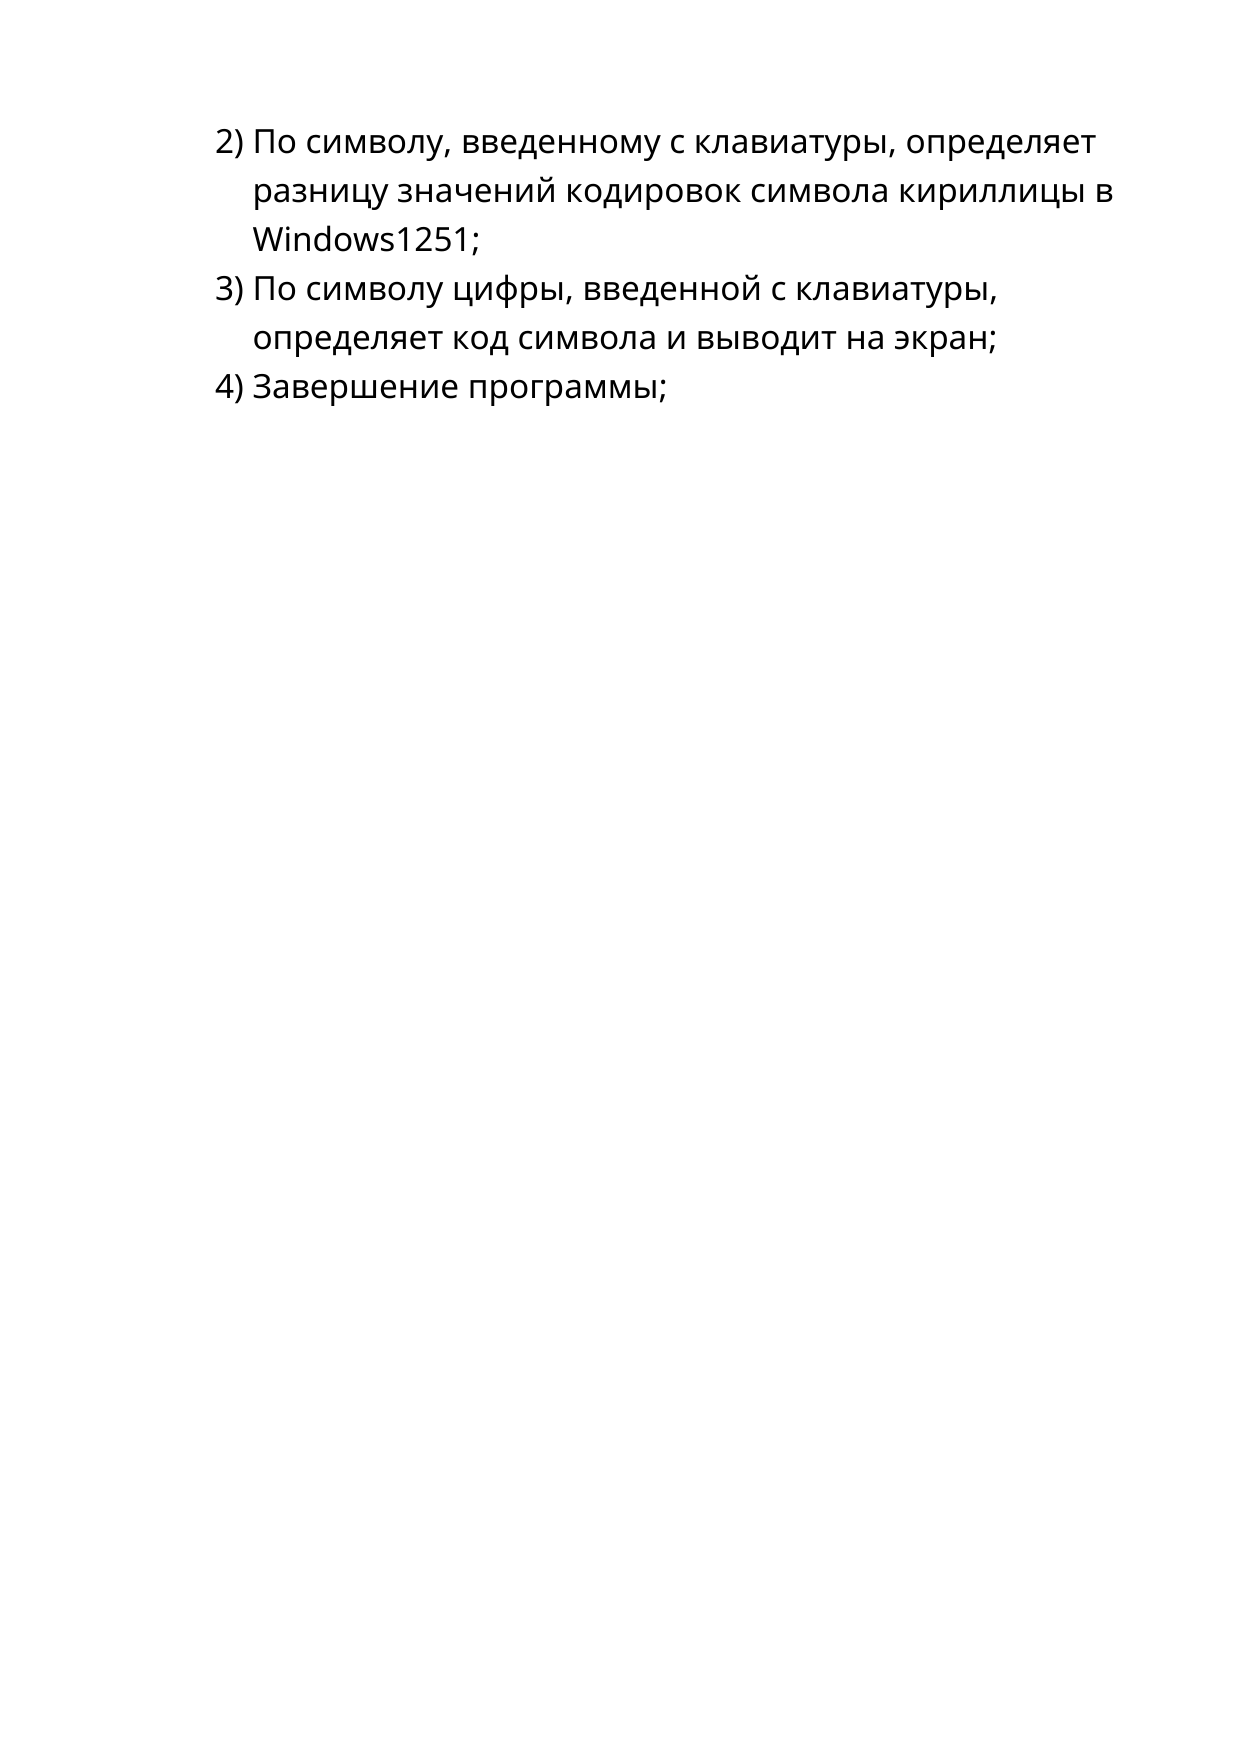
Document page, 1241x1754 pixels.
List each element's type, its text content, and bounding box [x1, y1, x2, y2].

list По символу, введенному с клавиатуры, определяет разницу значений кодировок символа кириллицы в Windows1251; [215, 118, 1152, 261]
list По символу цифры, введенной с клавиатуры, определяет код символа и выводит на экран; [215, 265, 1152, 359]
list Завершение программы; [215, 363, 1152, 408]
